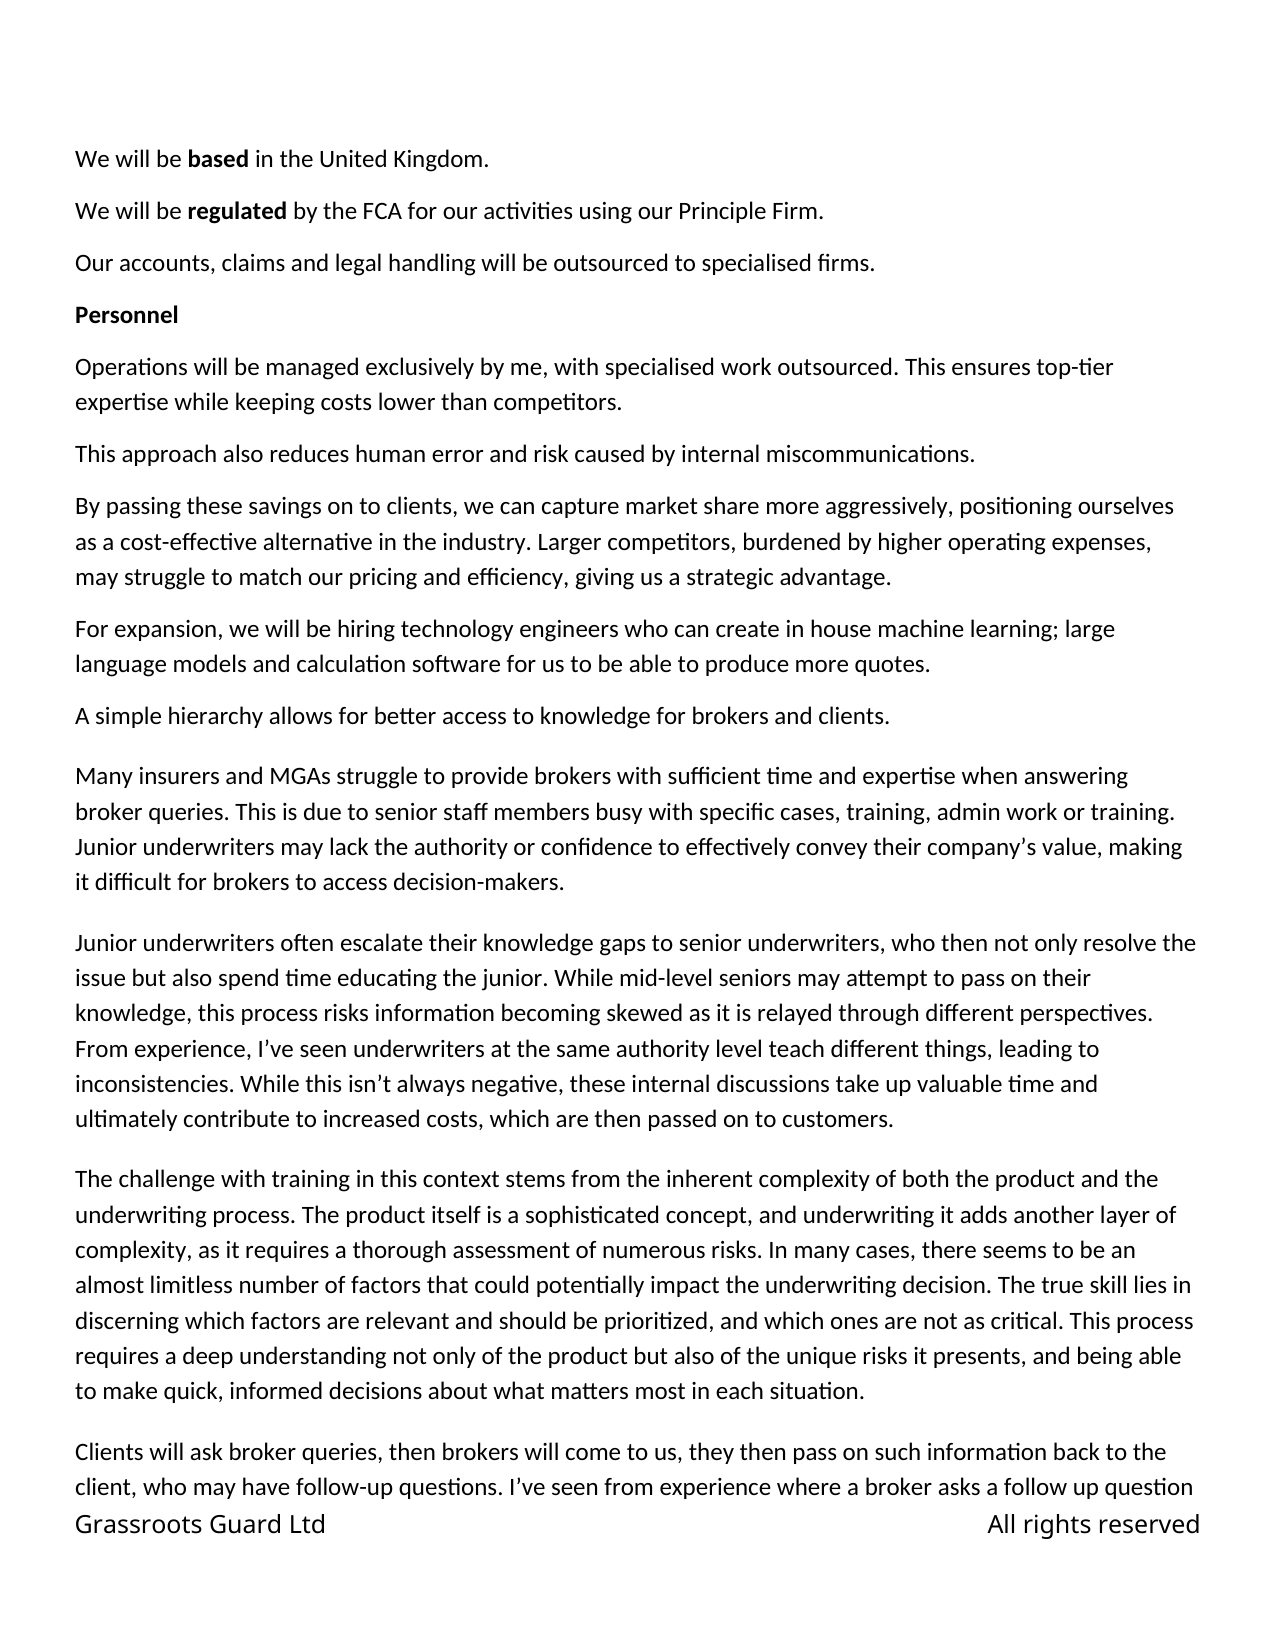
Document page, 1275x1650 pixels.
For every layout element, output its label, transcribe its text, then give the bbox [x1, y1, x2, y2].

text For expansion, we will be hiring technology engineers who can create in house machine learning; large language models and calculation software for us to be able to produce more quotes. [75, 613, 1200, 679]
text Many insurers and MGAs struggle to provide brokers with sufficient time and expertise when answering broker queries. This is due to senior staff members busy with specific cases, training, admin work or training. Junior underwriters may lack the authority or confidence to effectively convey their company’s value, making it difficult for brokers to access decision-makers. [75, 761, 1200, 897]
text The challenge with training in this context stems from the inherent complexity of both the product and the underwriting process. The product itself is a sophisticated concept, and underwriting it adds another layer of complexity, as it requires a thorough assessment of numerous risks. In many cases, there seems to be an almost limitless number of factors that could potentially impact the underwriting decision. The true skill lies in discerning which factors are relevant and should be prioritized, and which ones are not as critical. This process requires a deep understanding not only of the product but also of the unique risks it presents, and being able to make quick, informed decisions about what matters most in each situation. [75, 1164, 1200, 1406]
text We will be regulated by the FCA for our activities using our Principle Firm. [75, 195, 1200, 226]
text Operations will be managed exclusively by me, with specialised work outsourced. This ensures top-tier expertise while keeping costs lower than competitors. [75, 351, 1200, 417]
subtitle Personnel [75, 299, 1200, 329]
text Junior underwriters often escalate their knowledge gaps to senior underwriters, who then not only resolve the issue but also spend time educating the junior. While mid-level seniors may attempt to pass on their knowledge, this process risks information becoming skewed as it is relayed through different perspectives. From experience, I’ve seen underwriters at the same authority level teach different things, leading to inconsistencies. While this isn’t always negative, these internal discussions take up valuable time and ultimately contribute to increased costs, which are then passed on to customers. [75, 927, 1200, 1134]
text We will be based in the United Kingdom. [75, 143, 1200, 174]
text A simple hierarchy allows for better access to knowledge for brokers and clients. [75, 700, 1200, 731]
text This approach also reduces human error and risk caused by internal miscommunications. [75, 438, 1200, 469]
text Our accounts, claims and legal handling will be outsourced to specialised firms. [75, 247, 1200, 278]
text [75, 1436, 1200, 1502]
text By passing these savings on to clients, we can capture market share more aggressively, positioning ourselves as a cost-effective alternative in the industry. Larger competitors, burdened by higher operating expenses, may struggle to match our pricing and efficiency, giving us a strategic advantage. [75, 490, 1200, 591]
